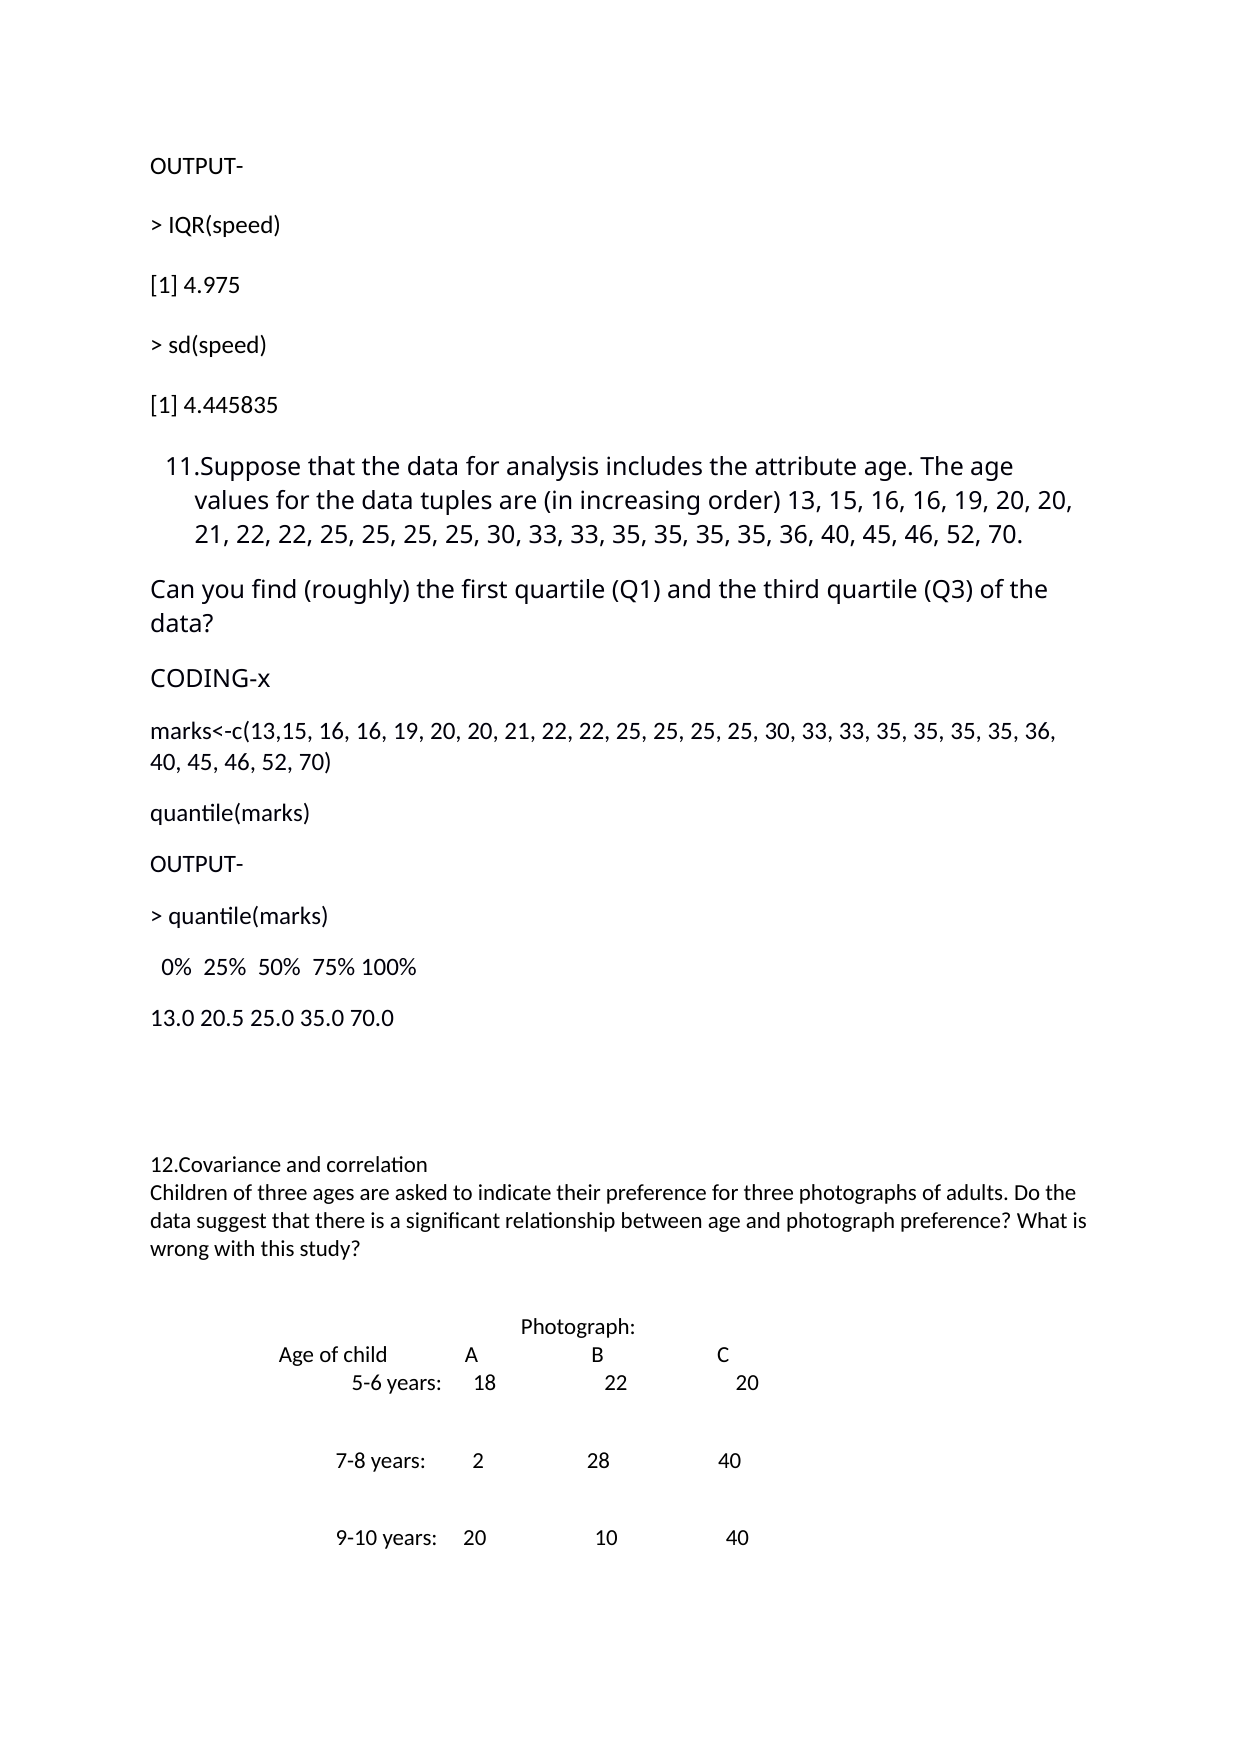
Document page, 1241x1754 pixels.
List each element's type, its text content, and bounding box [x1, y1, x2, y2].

text > quantile(marks) [150, 900, 1090, 930]
text > sd(speed) [150, 329, 1090, 359]
text Age of child A B C [150, 1340, 1090, 1368]
text marks<-c(13,15, 16, 16, 19, 20, 20, 21, 22, 22, 25, 25, 25, 25, 30, 33, 33, 35, 35, 35, 35, 36, 40, 45, 46, 52, 70) [150, 715, 1090, 776]
text 0% 25% 50% 75% 100% [150, 951, 1090, 982]
text 5-6 years: 18 22 20 [150, 1368, 1090, 1396]
text > IQR(speed) [150, 210, 1090, 240]
text 11.Suppose that the data for analysis includes the attribute age. The age values for the data tuples are (in increasing order) 13, 15, 16, 16, 19, 20, 20, 21, 22, 22, 25, 25, 25, 25, 30, 33, 33, 35, 35, 35, 35, 36, 40, 45, 46, 52, 70. [165, 448, 1090, 551]
text 7-8 years: 2 28 40 [150, 1446, 1090, 1474]
text 12.Covariance and correlation [150, 1150, 1090, 1178]
text [1] 4.975 [150, 269, 1090, 300]
text Children of three ages are asked to indicate their preference for three photographs of adults. Do the data suggest that there is a significant relationship between age and photograph preference? What is wrong with this study? [150, 1178, 1090, 1262]
text 13.0 20.5 25.0 35.0 70.0 [150, 1003, 1090, 1033]
text quantile(marks) [150, 797, 1090, 828]
text Can you find (roughly) the first quartile (Q1) and the third quartile (Q3) of the data? [150, 571, 1090, 639]
text Photograph: [150, 1312, 1090, 1340]
text OUTPUT- [150, 848, 1090, 879]
text CODING-x [150, 660, 1090, 694]
text 9-10 years: 20 10 40 [150, 1523, 1090, 1551]
text OUTPUT- [150, 150, 1090, 181]
text [1] 4.445835 [150, 389, 1090, 419]
